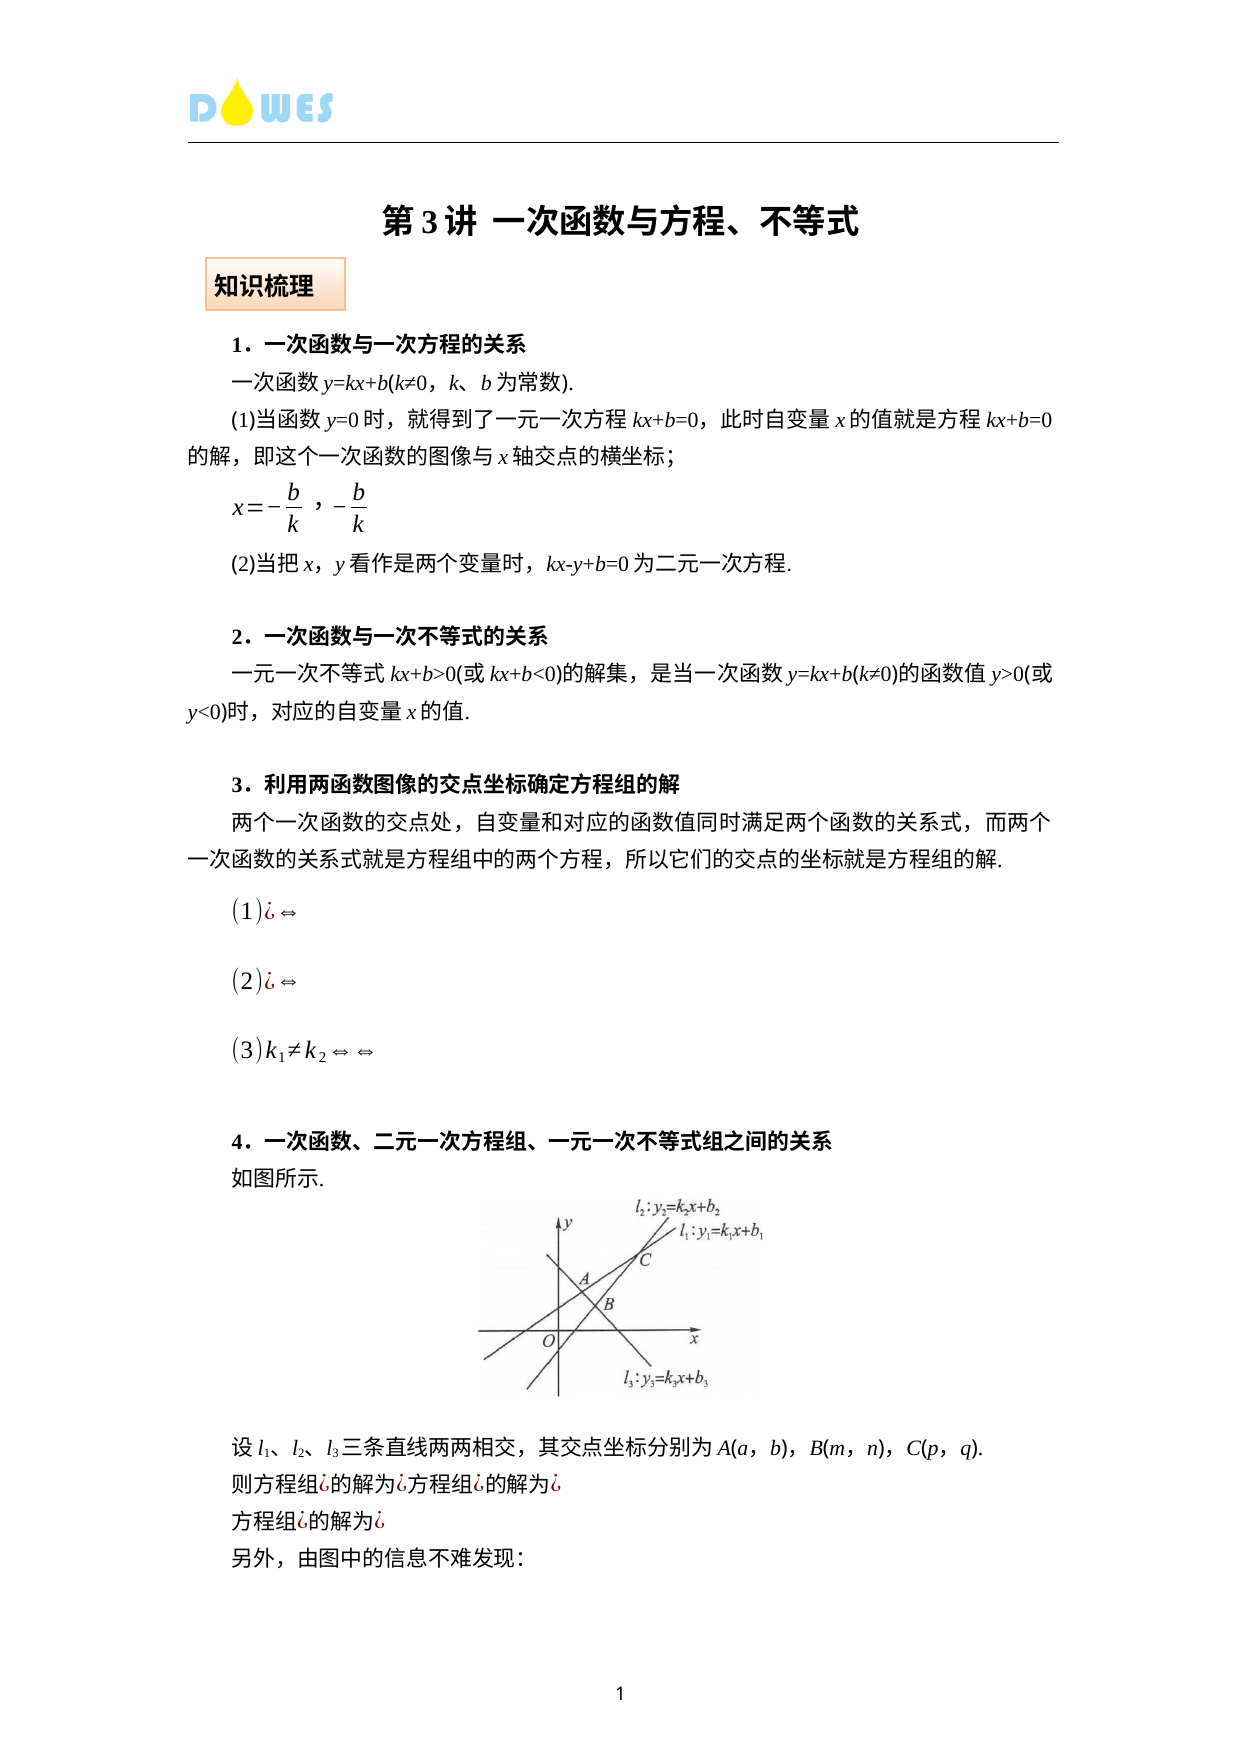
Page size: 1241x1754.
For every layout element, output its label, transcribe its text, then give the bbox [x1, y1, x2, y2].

text 设l1、l2、l3三条直线两两相交，其交点坐标分别为A(a，b)，B(m，n)，C(p，q). [187, 1429, 1053, 1462]
text 一次函数y=kx+b(k≠0，k、b为常数). [187, 364, 1053, 397]
text 3．利用两函数图像的交点坐标确定方程组的解 [187, 767, 1053, 799]
text 2．一次函数与一次不等式的关系 [187, 619, 1053, 651]
text 两直线平行方程组无解： [187, 948, 1053, 1013]
text 1．一次函数与一次方程的关系 [187, 327, 1053, 359]
text 则方程组的解为方程组的解为 [187, 1467, 1053, 1499]
picture [477, 1198, 763, 1397]
text 4．一次函数、二元一次方程组、一元一次不等式组之间的关系 [187, 1124, 1053, 1156]
text (1)当函数y=0时，就得到了一元一次方程kx+b=0，此时自变量x的值就是方程kx+b=0的解，即这个一次函数的图像与x轴交点的横坐标； [187, 401, 1053, 471]
text 另外，由图中的信息不难发现： [187, 1541, 1053, 1573]
text 两直线相交方程组有一个解. [187, 1018, 1053, 1083]
text 方程组的解为 [187, 1504, 1053, 1536]
text [说明]求直线y=kx+b与x轴交点的横坐标的方法：设y=0，得到一元一次方程kx+b=0，解方程得出即就是直线y=kx+b与x轴交点的横坐标. [187, 476, 1053, 541]
text 一元一次不等式kx+b>0(或kx+b<0)的解集，是当一次函数y=kx+b(k≠0)的函数值y>0(或y<0)时，对应的自变量x的值. [187, 656, 1053, 726]
title 第3讲 一次函数与方程、不等式 [187, 187, 1053, 252]
text (2)当把x，y看作是两个变量时，kx-y+b=0为二元一次方程. [187, 546, 1053, 578]
picture [178, 71, 346, 139]
text 两个一次函数的交点处，自变量和对应的函数值同时满足两个函数的关系式，而两个一次函数的关系式就是方程组中的两个方程，所以它们的交点的坐标就是方程组的解. [187, 804, 1053, 874]
text 如图所示. [187, 1161, 1053, 1193]
text 两直线重合方程组有无数解： [187, 878, 1053, 943]
